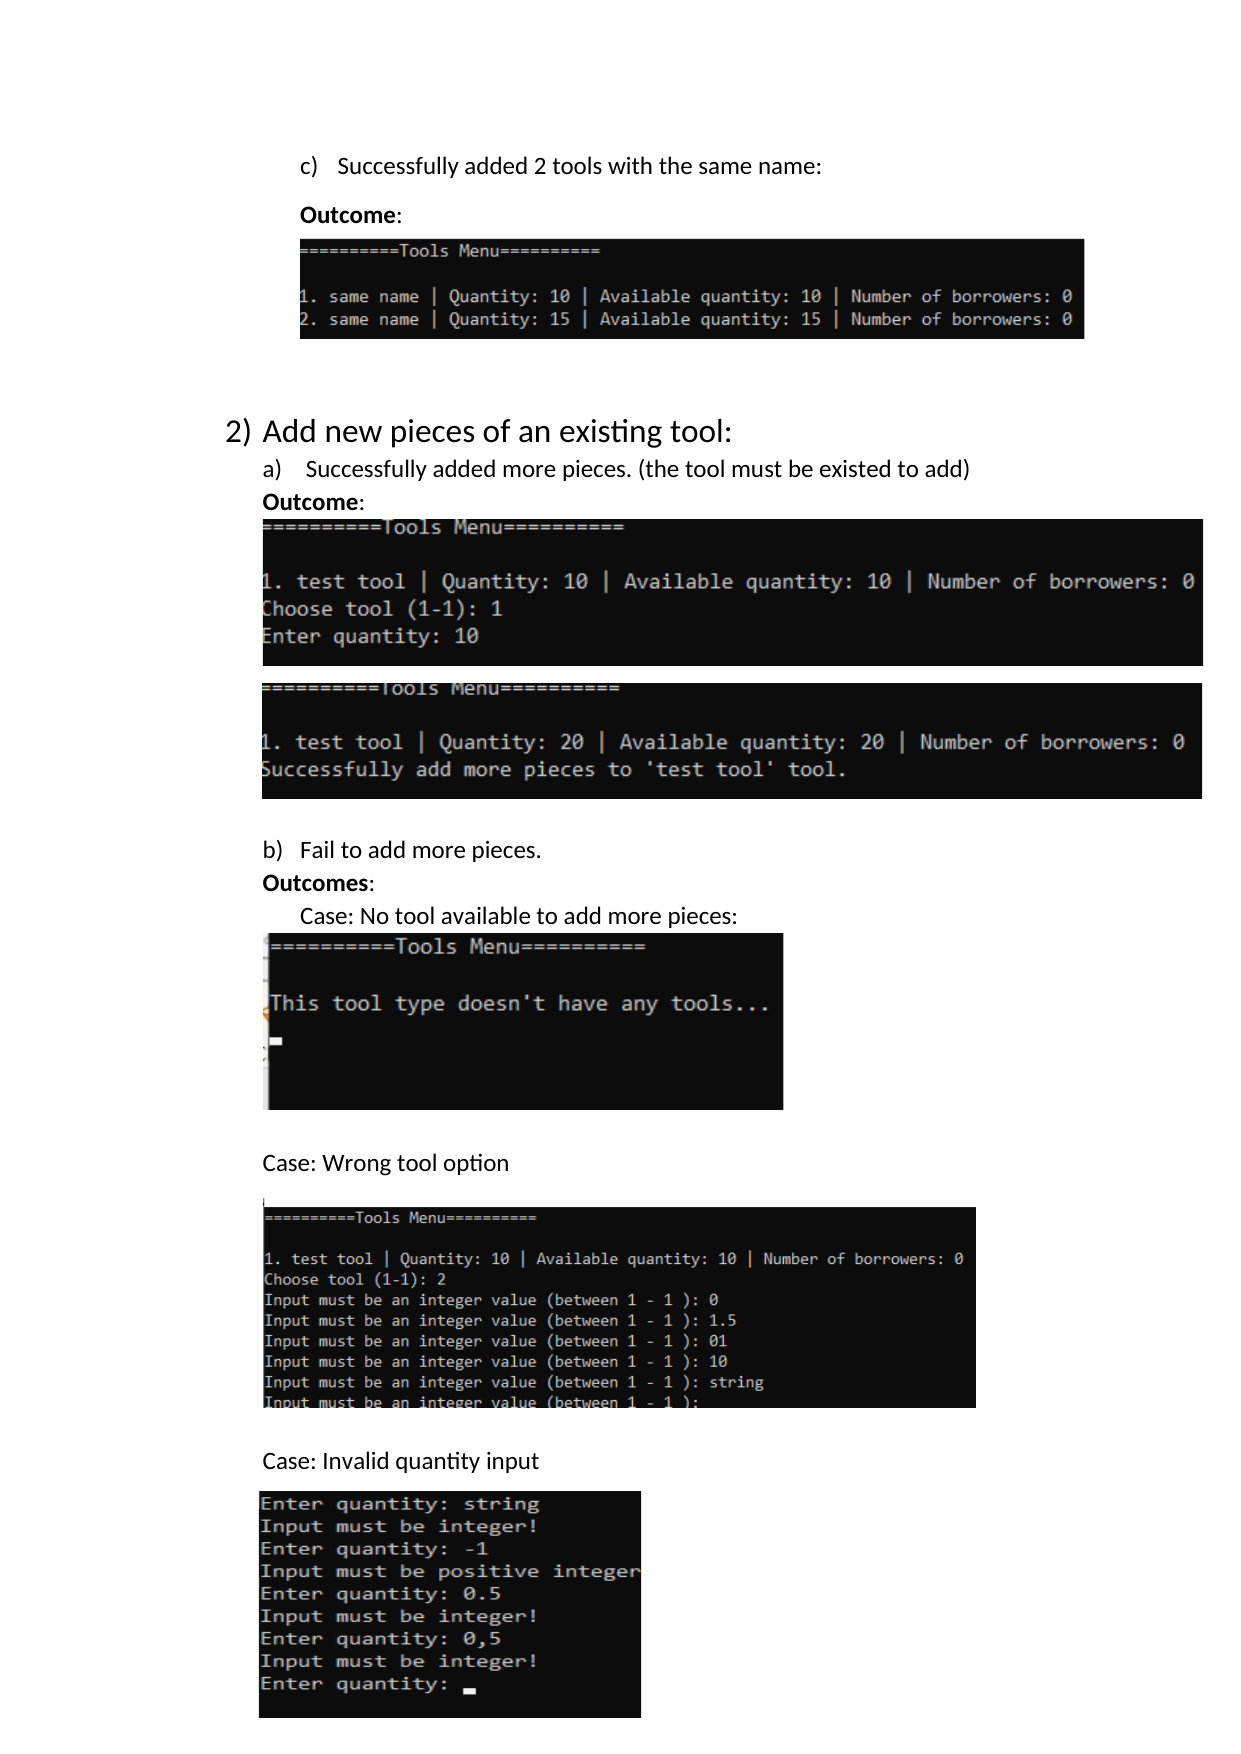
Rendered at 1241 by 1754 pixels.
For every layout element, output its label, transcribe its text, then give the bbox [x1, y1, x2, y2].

picture [262, 683, 1203, 799]
list Outcome: [262, 487, 1090, 517]
list Outcomes: [262, 867, 1090, 897]
picture [262, 519, 1204, 666]
list Case: No tool available to add more pieces: [262, 900, 1090, 930]
picture [300, 234, 1085, 339]
text Outcome: [300, 199, 1090, 230]
list Fail to add more pieces. [262, 834, 1090, 864]
list Successfully added 2 tools with the same name: [300, 150, 1090, 181]
picture [262, 933, 784, 1110]
picture [258, 1491, 642, 1718]
list Successfully added more pieces. (the tool must be existed to add) [262, 454, 1090, 484]
list Case: Invalid quantity input [262, 1445, 1090, 1476]
list Add new pieces of an existing tool: [225, 410, 1090, 450]
picture [262, 1198, 976, 1408]
list Case: Wrong tool option [262, 1147, 1090, 1178]
